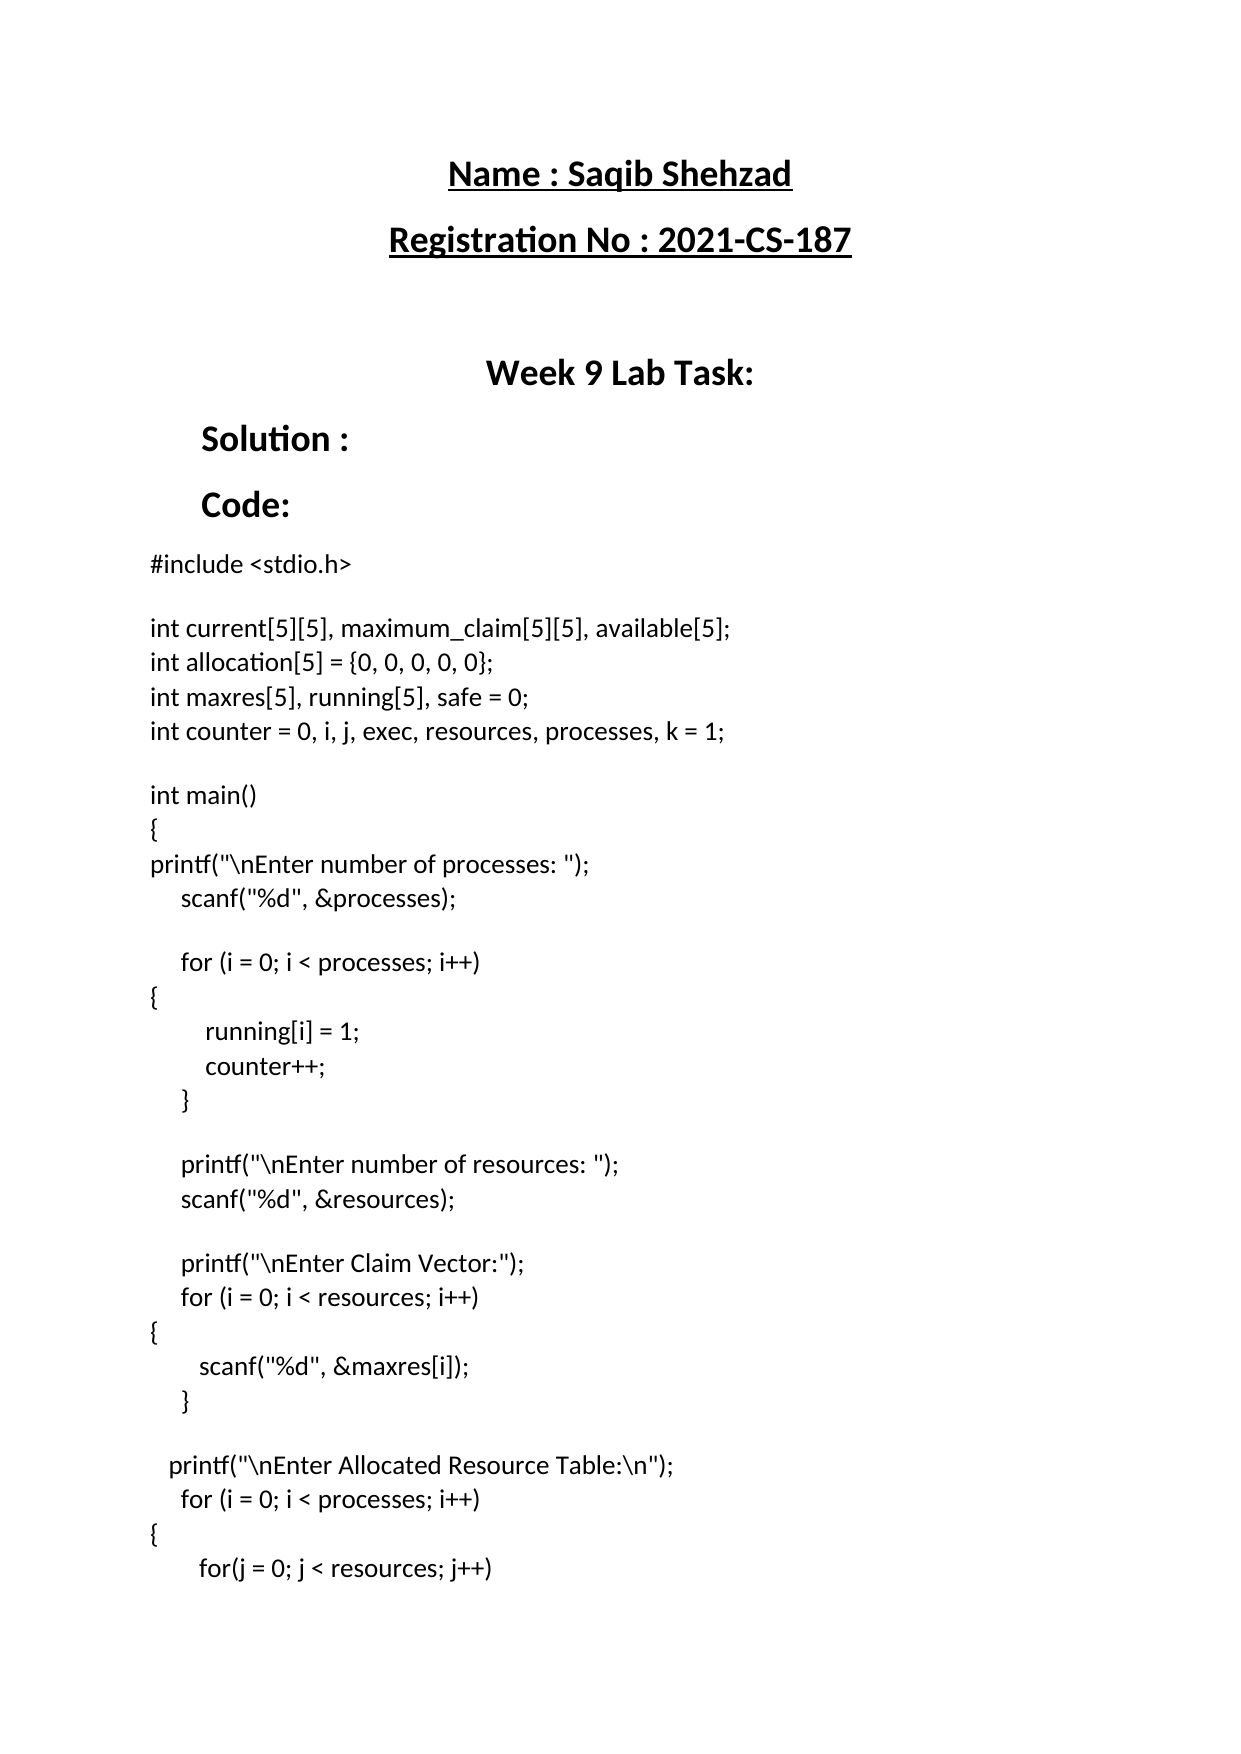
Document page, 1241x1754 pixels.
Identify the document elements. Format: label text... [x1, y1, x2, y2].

text counter++; [150, 1049, 1090, 1082]
text scanf("%d", &resources); [150, 1182, 1090, 1215]
text } [150, 1083, 1090, 1117]
text for (i = 0; i < processes; i++) [150, 946, 1090, 979]
text for (i = 0; i < processes; i++) [150, 1482, 1090, 1515]
text { [150, 813, 1090, 846]
text { [150, 1517, 1090, 1550]
text { [150, 980, 1090, 1013]
text Solution : [150, 414, 1090, 460]
text printf("\nEnter number of processes: "); [150, 847, 1090, 880]
text printf("\nEnter Allocated Resource Table:\n"); [150, 1448, 1090, 1481]
text Name : Saqib Shehzad [150, 150, 1090, 196]
text int maxres[5], running[5], safe = 0; [150, 680, 1090, 713]
text Week 9 Lab Task: [150, 348, 1090, 394]
text scanf("%d", &maxres[i]); [150, 1349, 1090, 1382]
text int main() [150, 778, 1090, 811]
text printf("\nEnter number of resources: "); [150, 1147, 1090, 1181]
text Registration No : 2021-CS-187 [150, 216, 1090, 262]
text #include <stdio.h> [150, 547, 1090, 580]
text int current[5][5], maximum_claim[5][5], available[5]; [150, 611, 1090, 644]
text { [150, 1315, 1090, 1348]
text int counter = 0, i, j, exec, resources, processes, k = 1; [150, 714, 1090, 747]
text printf("\nEnter Claim Vector:"); [150, 1246, 1090, 1279]
text int allocation[5] = {0, 0, 0, 0, 0}; [150, 645, 1090, 678]
text scanf("%d", &processes); [150, 882, 1090, 915]
text for (i = 0; i < resources; i++) [150, 1280, 1090, 1313]
text running[i] = 1; [150, 1014, 1090, 1048]
text for(j = 0; j < resources; j++) [150, 1551, 1090, 1584]
text Code: [150, 481, 1090, 527]
text } [150, 1384, 1090, 1417]
